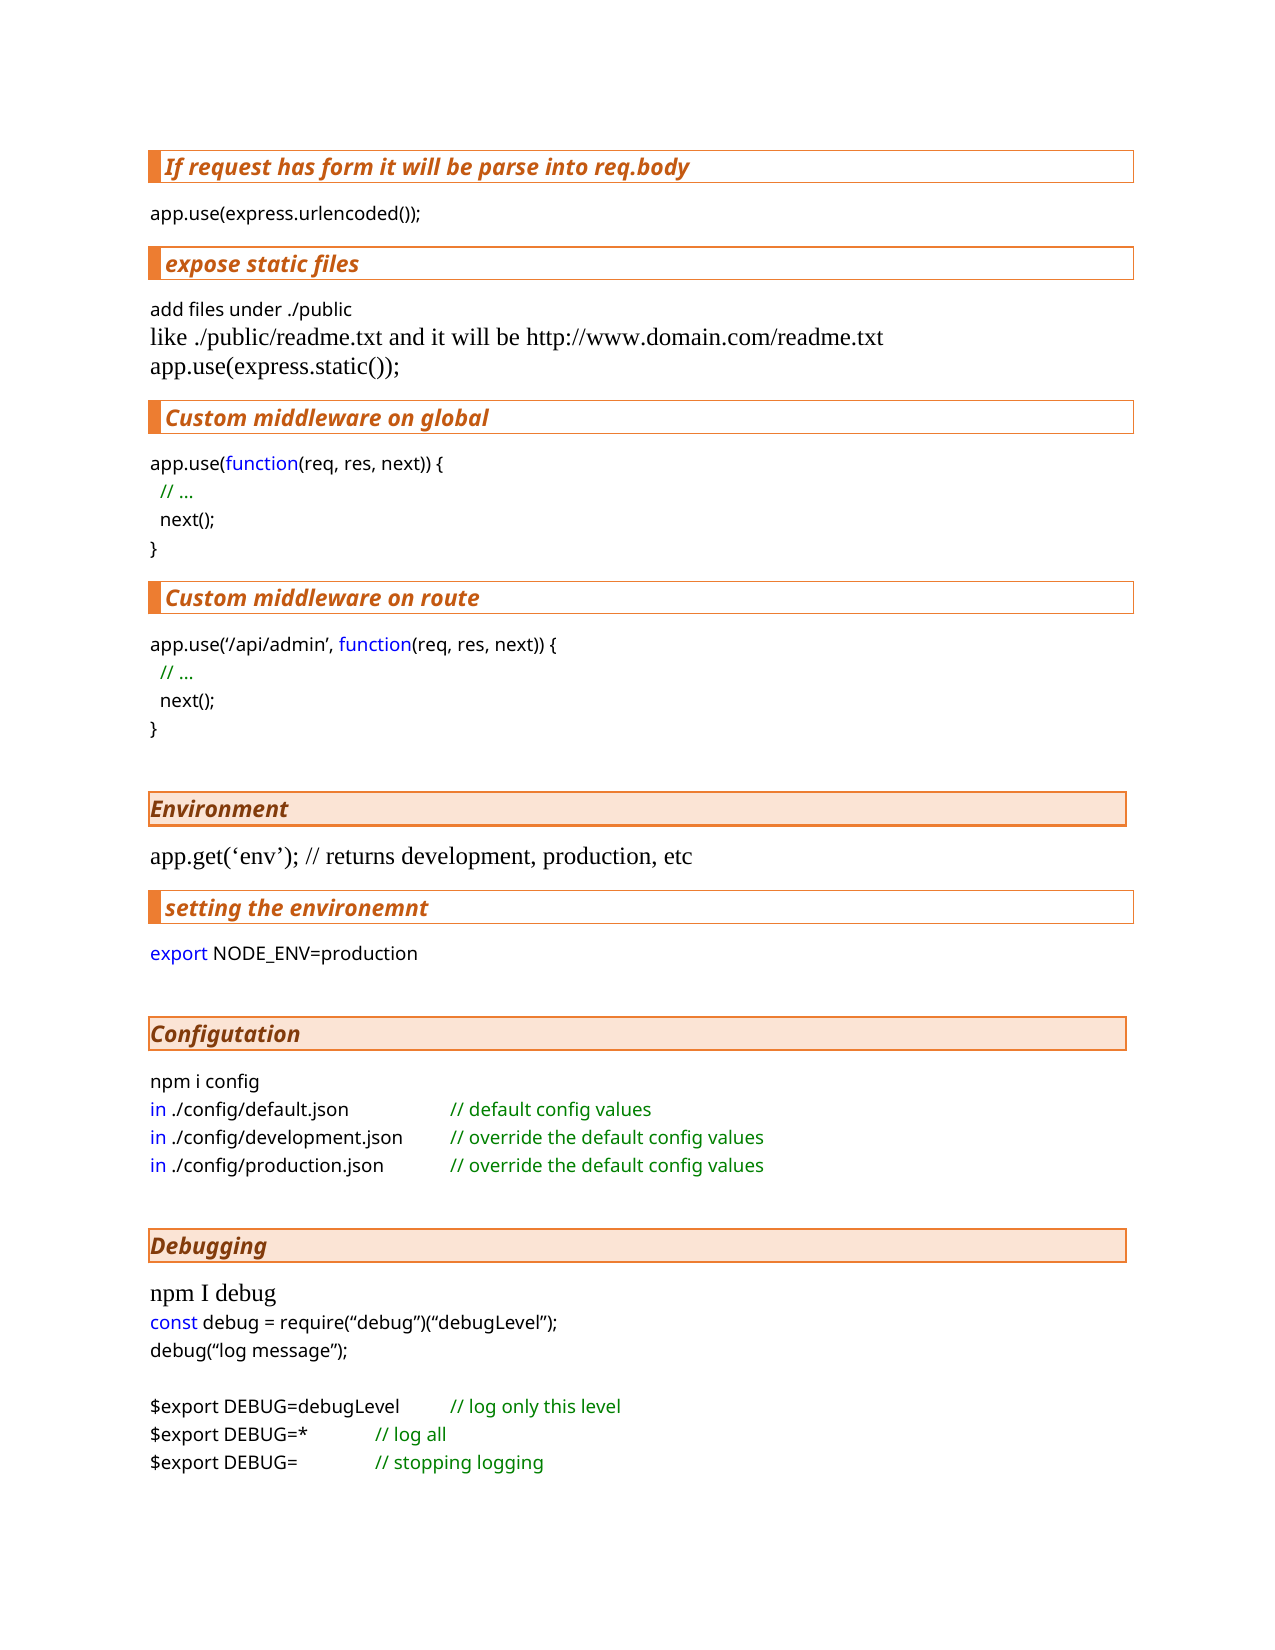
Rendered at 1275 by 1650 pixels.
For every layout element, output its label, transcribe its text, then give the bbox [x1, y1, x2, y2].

subtitle Environment [150, 793, 1125, 824]
text next(); [150, 685, 1125, 713]
text app.use(express.static()); [150, 351, 1125, 379]
text export NODE_ENV=production [150, 938, 1125, 966]
text $export DEBUG= // stopping logging [150, 1447, 1125, 1475]
text $export DEBUG=* // log all [150, 1419, 1125, 1447]
text const debug = require(“debug”)(“debugLevel”); [150, 1306, 1125, 1334]
subtitle If request has form it will be parse into req.body [161, 151, 1133, 182]
text app.use(express.urlencoded()); [150, 197, 1125, 226]
text npm I debug [150, 1278, 1125, 1306]
text in ./config/development.json // override the default config values [150, 1122, 1125, 1150]
text add files under ./public [150, 294, 1125, 322]
text app.get(‘env’); // returns development, production, etc [150, 841, 1125, 869]
subtitle setting the environemnt [161, 891, 1133, 923]
text npm i config [150, 1066, 1125, 1094]
text like ./public/readme.txt and it will be http://www.domain.com/readme.txt [150, 322, 1125, 351]
subtitle Custom middleware on global [161, 401, 1133, 433]
subtitle Debugging [150, 1230, 1125, 1261]
text // … [150, 657, 1125, 685]
text next(); [150, 504, 1125, 532]
subtitle Custom middleware on route [161, 582, 1133, 613]
subtitle expose static files [161, 248, 1133, 279]
text in ./config/default.json // default config values [150, 1094, 1125, 1122]
text app.use(function(req, res, next)) { [150, 448, 1125, 476]
text } [150, 713, 1125, 741]
text $export DEBUG=debugLevel // log only this level [150, 1391, 1125, 1419]
subtitle Configutation [150, 1018, 1125, 1049]
text debug(“log message”); [150, 1334, 1125, 1363]
text } [150, 532, 1125, 560]
text in ./config/production.json // override the default config values [150, 1150, 1125, 1178]
text // … [150, 476, 1125, 504]
text app.use(‘/api/admin’, function(req, res, next)) { [150, 629, 1125, 657]
